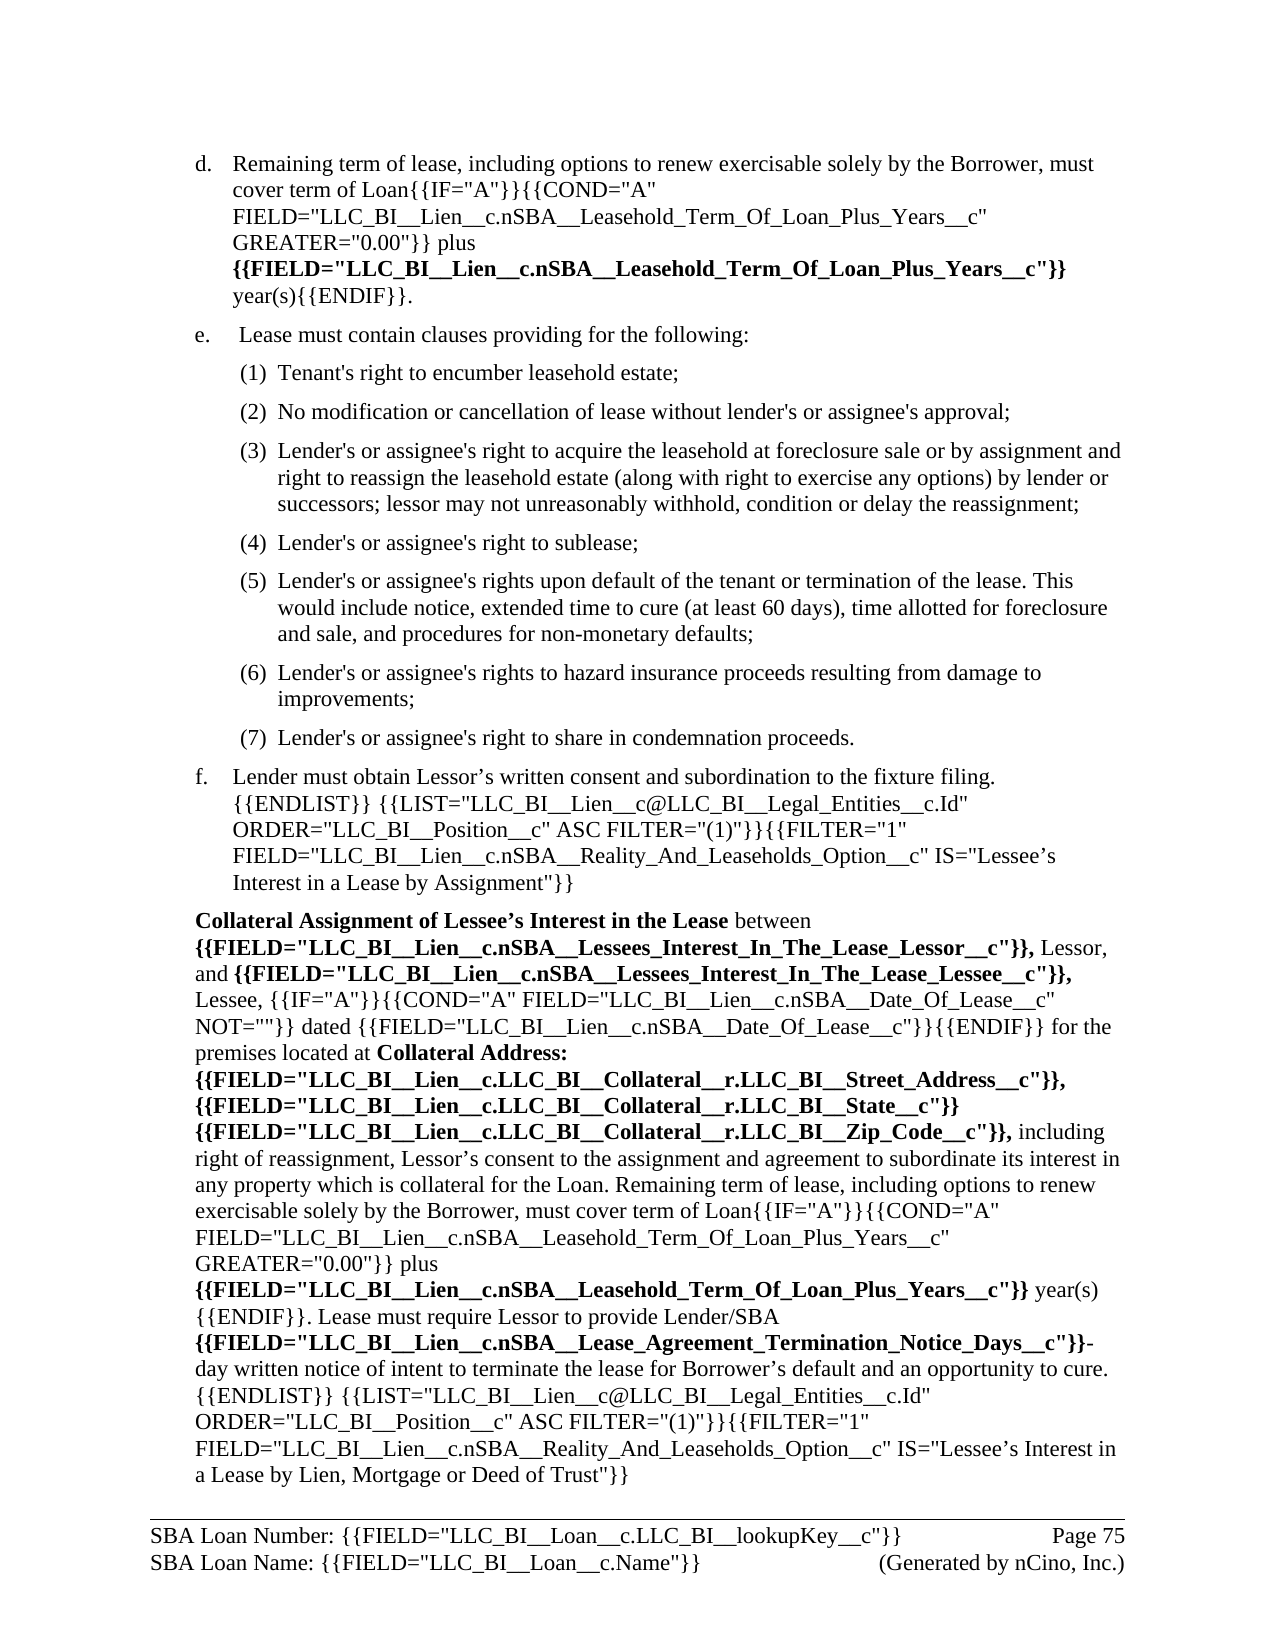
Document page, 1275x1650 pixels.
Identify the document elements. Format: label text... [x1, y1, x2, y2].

list Lender's or assignee's rights upon default of the tenant or termination of the lease. This would include notice, extended time to cure (at least 60 days), time allotted for foreclosure and sale, and procedures for non-monetary defaults; [240, 568, 1125, 647]
list No modification or cancellation of lease without lender's or assignee's approval; [240, 398, 1125, 425]
list Lender's or assignee's right to sublease; [240, 529, 1125, 555]
list Lender's or assignee's right to share in condemnation proceeds. [240, 724, 1125, 751]
text Collateral Assignment of Lessee’s Interest in the Lease between {{FIELD="LLC_BI__Lien__c.nSBA__Lessees_Interest_In_The_Lease_Lessor__c"}}, Lessor, and {{FIELD="LLC_BI__Lien__c.nSBA__Lessees_Interest_In_The_Lease_Lessee__c"}}, Lessee, {{IF="A"}}{{COND="A" FIELD="LLC_BI__Lien__c.nSBA__Date_Of_Lease__c" NOT=""}} dated {{FIELD="LLC_BI__Lien__c.nSBA__Date_Of_Lease__c"}}{{ENDIF}} for the premises located at Collateral Address: {{FIELD="LLC_BI__Lien__c.LLC_BI__Collateral__r.LLC_BI__Street_Address__c"}}, {{FIELD="LLC_BI__Lien__c.LLC_BI__Collateral__r.LLC_BI__State__c"}} {{FIELD="LLC_BI__Lien__c.LLC_BI__Collateral__r.LLC_BI__Zip_Code__c"}}, including right of reassignment, Lessor’s consent to the assignment and agreement to subordinate its interest in any property which is collateral for the Loan. Remaining term of lease, including options to renew exercisable solely by the Borrower, must cover term of Loan{{IF="A"}}{{COND="A" FIELD="LLC_BI__Lien__c.nSBA__Leasehold_Term_Of_Loan_Plus_Years__c" GREATER="0.00"}} plus {{FIELD="LLC_BI__Lien__c.nSBA__Leasehold_Term_Of_Loan_Plus_Years__c"}} year(s){{ENDIF}}. Lease must require Lessor to provide Lender/SBA {{FIELD="LLC_BI__Lien__c.nSBA__Lease_Agreement_Termination_Notice_Days__c"}}-day written notice of intent to terminate the lease for Borrower’s default and an opportunity to cure.{{ENDLIST}} {{LIST="LLC_BI__Lien__c@LLC_BI__Legal_Entities__c.Id" ORDER="LLC_BI__Position__c" ASC FILTER="(1)"}}{{FILTER="1" FIELD="LLC_BI__Lien__c.nSBA__Reality_And_Leaseholds_Option__c" IS="Lessee’s Interest in a Lease by Lien, Mortgage or Deed of Trust"}} [195, 907, 1125, 1487]
list Remaining term of lease, including options to renew exercisable solely by the Borrower, must cover term of Loan{{IF="A"}}{{COND="A" FIELD="LLC_BI__Lien__c.nSBA__Leasehold_Term_Of_Loan_Plus_Years__c" GREATER="0.00"}} plus {{FIELD="LLC_BI__Lien__c.nSBA__Leasehold_Term_Of_Loan_Plus_Years__c"}} year(s){{ENDIF}}. [195, 150, 1125, 308]
list Lender must obtain Lessor’s written consent and subordination to the fixture filing.{{ENDLIST}} {{LIST="LLC_BI__Lien__c@LLC_BI__Legal_Entities__c.Id" ORDER="LLC_BI__Position__c" ASC FILTER="(1)"}}{{FILTER="1" FIELD="LLC_BI__Lien__c.nSBA__Reality_And_Leaseholds_Option__c" IS="Lessee’s Interest in a Lease by Assignment"}} [195, 763, 1125, 895]
list Tenant's right to encumber leasehold estate; [240, 359, 1125, 386]
list Lender's or assignee's rights to hazard insurance proceeds resulting from damage to improvements; [240, 659, 1125, 712]
list Lease must contain clauses providing for the following: [194, 321, 1125, 347]
list Lender's or assignee's right to acquire the leasehold at foreclosure sale or by assignment and right to reassign the leasehold estate (along with right to exercise any options) by lender or successors; lessor may not unreasonably withhold, condition or delay the reassignment; [240, 437, 1125, 516]
